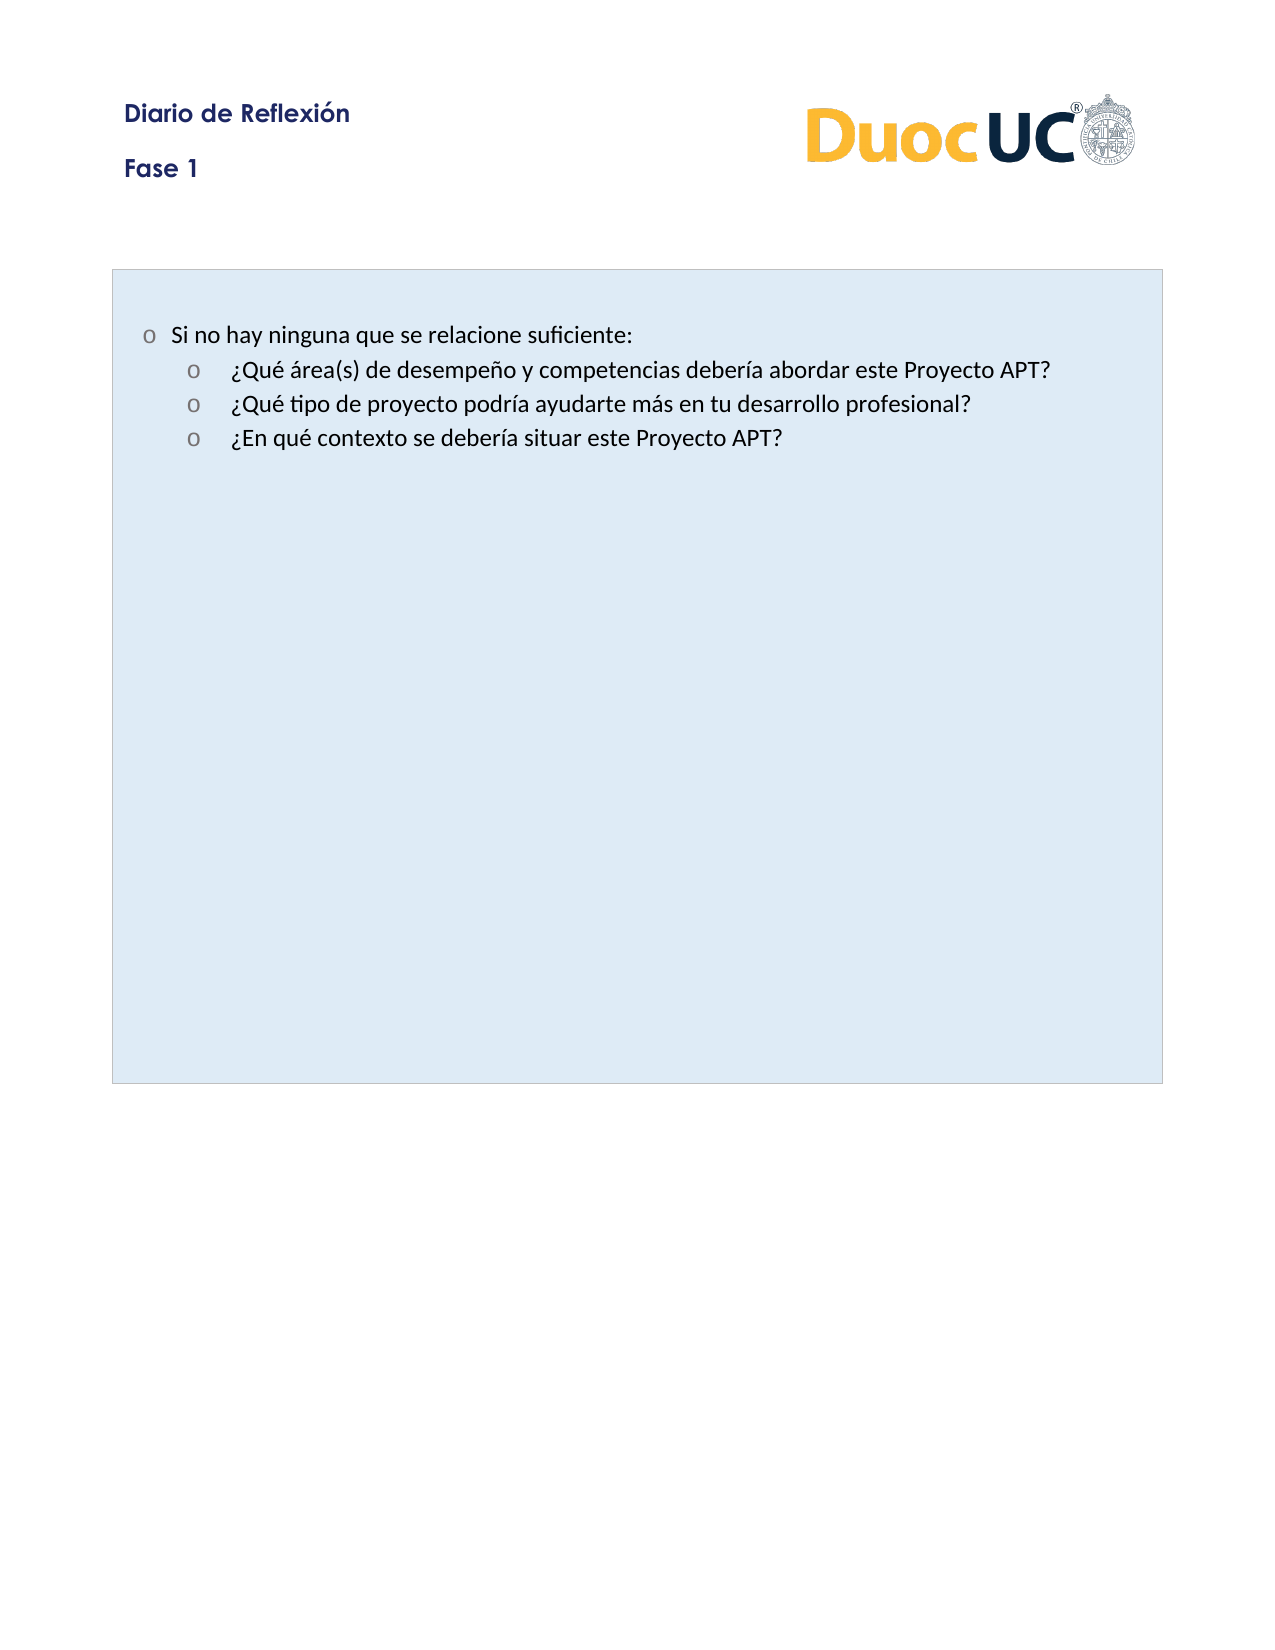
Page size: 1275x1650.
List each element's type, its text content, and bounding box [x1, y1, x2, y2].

picture [807, 94, 1135, 165]
